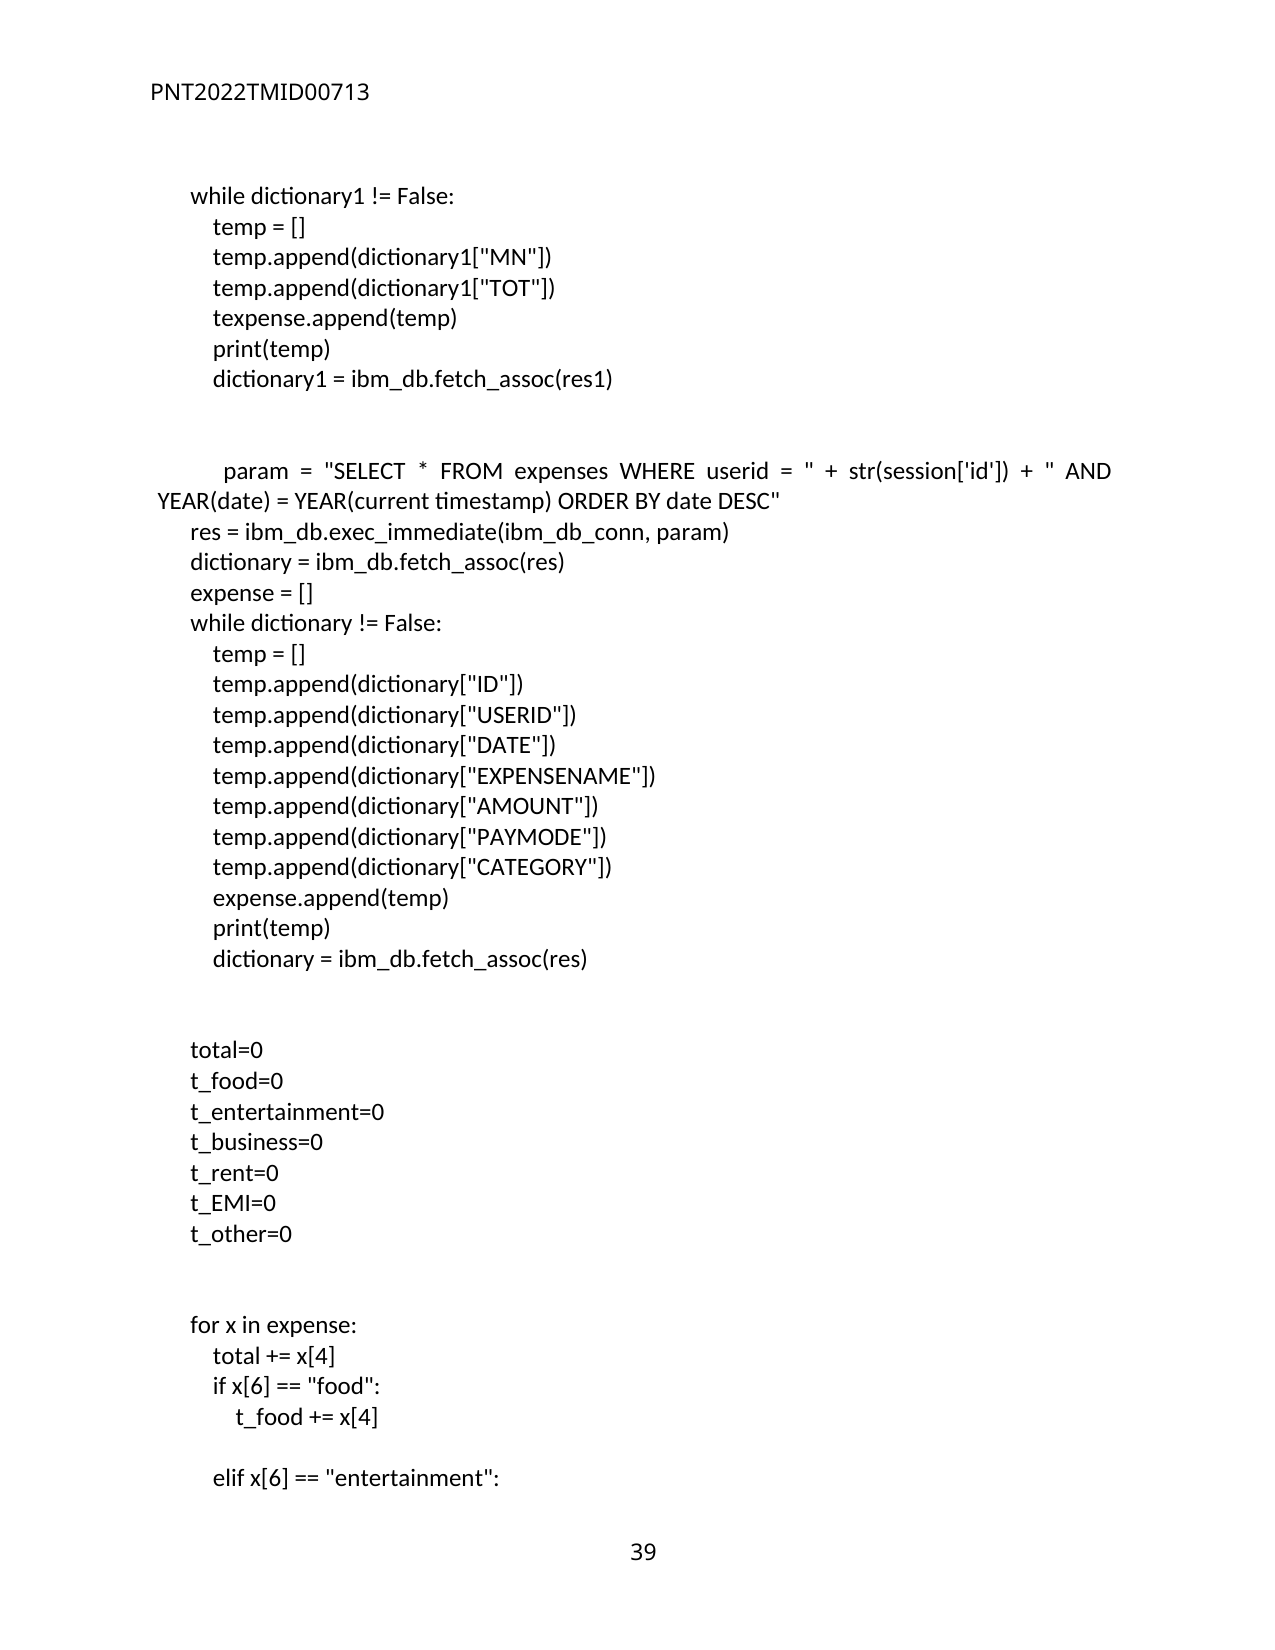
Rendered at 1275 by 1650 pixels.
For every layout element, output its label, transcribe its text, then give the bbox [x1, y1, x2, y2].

text t_entertainment=0 [156, 1096, 1114, 1126]
text t_food += x[4] [156, 1401, 1114, 1431]
text dictionary = ibm_db.fetch_assoc(res) [156, 546, 1114, 577]
text elif x[6] == "entertainment": [156, 1462, 1114, 1492]
text temp = [] [156, 211, 1114, 241]
text param = "SELECT * FROM expenses WHERE userid = " + str(session['id']) + " AND YEAR(date) = YEAR(current timestamp) ORDER BY date DESC" [156, 455, 1114, 516]
text total += x[4] [156, 1340, 1114, 1370]
text t_rent=0 [156, 1157, 1114, 1187]
text total=0 [156, 1035, 1114, 1065]
text temp.append(dictionary["DATE"]) [156, 729, 1114, 760]
text temp.append(dictionary["USERID"]) [156, 699, 1114, 729]
text expense.append(temp) [156, 882, 1114, 913]
text for x in expense: [156, 1309, 1114, 1340]
text dictionary1 = ibm_db.fetch_assoc(res1) [156, 363, 1114, 394]
text if x[6] == "food": [156, 1370, 1114, 1401]
text temp.append(dictionary["PAYMODE"]) [156, 821, 1114, 852]
text temp.append(dictionary1["TOT"]) [156, 272, 1114, 302]
text while dictionary1 != False: [156, 180, 1114, 211]
text temp = [] [156, 638, 1114, 668]
text expense = [] [156, 577, 1114, 607]
text dictionary = ibm_db.fetch_assoc(res) [156, 943, 1114, 974]
text t_EMI=0 [156, 1187, 1114, 1218]
text t_food=0 [156, 1065, 1114, 1096]
text res = ibm_db.exec_immediate(ibm_db_conn, param) [156, 516, 1114, 546]
text t_business=0 [156, 1126, 1114, 1157]
text temp.append(dictionary["AMOUNT"]) [156, 791, 1114, 821]
text temp.append(dictionary1["MN"]) [156, 241, 1114, 272]
text texpense.append(temp) [156, 302, 1114, 333]
text temp.append(dictionary["CATEGORY"]) [156, 852, 1114, 882]
text temp.append(dictionary["EXPENSENAME"]) [156, 760, 1114, 791]
text print(temp) [156, 913, 1114, 943]
text t_other=0 [156, 1218, 1114, 1248]
text while dictionary != False: [156, 607, 1114, 638]
text temp.append(dictionary["ID"]) [156, 668, 1114, 699]
text print(temp) [156, 333, 1114, 363]
